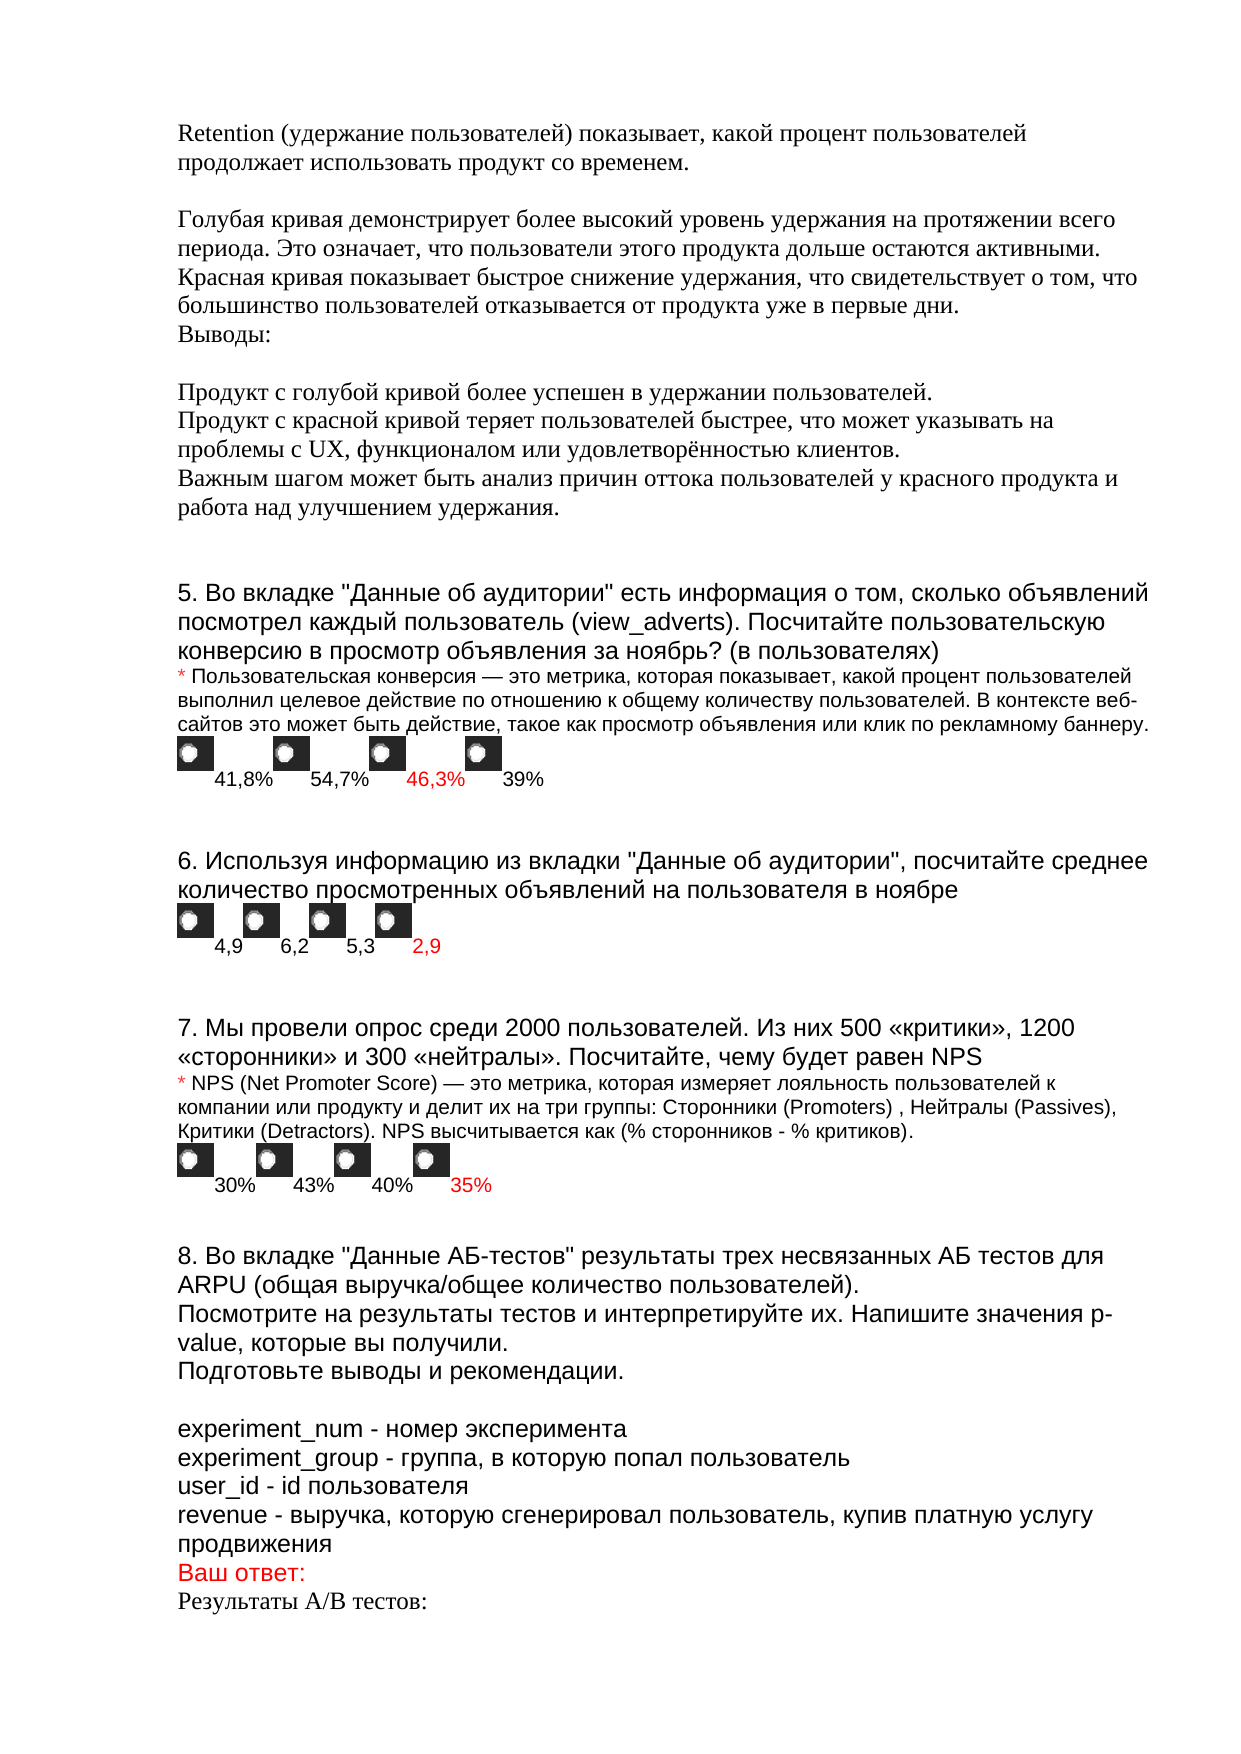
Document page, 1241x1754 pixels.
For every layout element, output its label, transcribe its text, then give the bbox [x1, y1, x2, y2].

text Retention (удержание пользователей) показывает, какой процент пользователей продолжает использовать продукт со временем. [177, 118, 1152, 176]
text Голубая кривая демонстрирует более высокий уровень удержания на протяжении всего периода. Это означает, что пользователи этого продукта дольше остаются активными. [177, 204, 1152, 262]
text Продукт с голубой кривой более успешен в удержании пользователей. [177, 377, 1152, 406]
text 5. Во вкладке "Данные об аудитории" есть информация о том, сколько объявлений посмотрел каждый пользователь (view_adverts). Посчитайте пользовательскую конверсию в просмотр объявления за ноябрь? (в пользователях) [177, 578, 1152, 664]
text Выводы: [177, 319, 1152, 348]
text * Пользовательская конверсия — это метрика, которая показывает, какой процент пользователей выполнил целевое действие по отношению к общему количеству пользователей. В контексте веб-сайтов это может быть действие, такое как просмотр объявления или клик по рекламному баннеру. [177, 664, 1152, 736]
text 6. Используя информацию из вкладки "Данные об аудитории", посчитайте среднее количество просмотренных объявлений на пользователя в ноябре [177, 846, 1152, 903]
text 41,8%54,7%46,3%39% [177, 736, 1152, 791]
text 4,96,25,32,9 [177, 903, 1152, 958]
text Красная кривая показывает быстрое снижение удержания, что свидетельствует о том, что большинство пользователей отказывается от продукта уже в первые дни. [177, 262, 1152, 319]
text 30%43%40%35% [177, 1142, 1152, 1226]
text * NPS (Net Promoter Score) — это метрика, которая измеряет лояльность пользователей к компании или продукту и делит их на три группы: Сторонники (Promoters) , Нейтралы (Passives), Критики (Detractors). NPS высчитывается как (% сторонников - % критиков). [177, 1071, 1152, 1142]
text 8. Во вкладке "Данные АБ-тестов" результаты трех несвязанных АБ тестов для ARPU (общая выручка/общее количество пользователей). Посмотрите на результаты тестов и интерпретируйте их. Напишите значения p-value, которые вы получили. Подготовьте выводы и рекомендации. experiment_num - номер эксперимента experiment_group - группа, в которую попал пользователь user_id - id пользователя revenue - выручка, которую сгенерировал пользователь, купив платную услугу продвижения [177, 1241, 1152, 1558]
text Важным шагом может быть анализ причин оттока пользователей у красного продукта и работа над улучшением удержания. [177, 463, 1152, 521]
text Продукт с красной кривой теряет пользователей быстрее, что может указывать на проблемы с UX, функционалом или удовлетворённостью клиентов. [177, 406, 1152, 463]
text Ваш ответ: [177, 1558, 1152, 1586]
text 7. Мы провели опрос среди 2000 пользователей. Из них 500 «критики», 1200 «сторонники» и 300 «нейтралы». Посчитайте, чему будет равен NPS [177, 1013, 1152, 1071]
text Результаты A/B тестов: [177, 1586, 1152, 1615]
